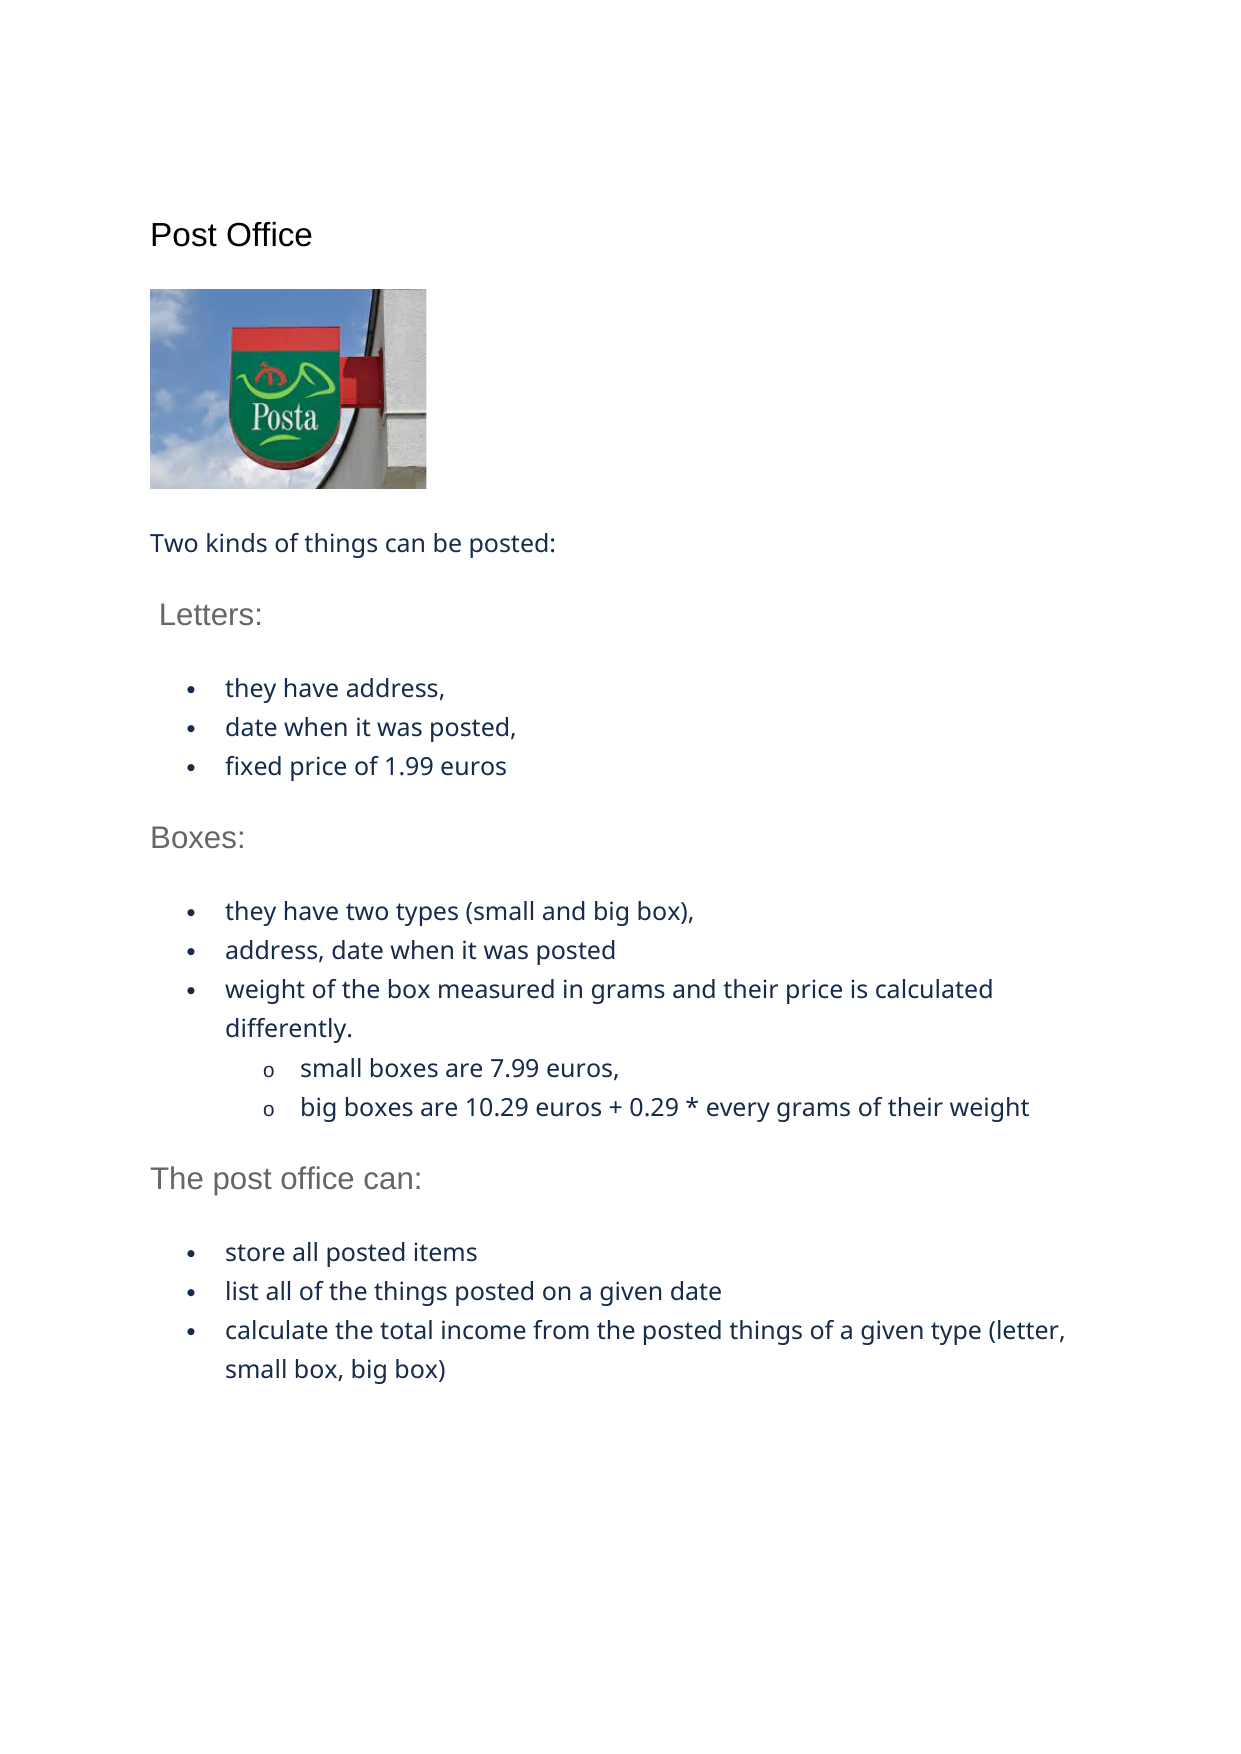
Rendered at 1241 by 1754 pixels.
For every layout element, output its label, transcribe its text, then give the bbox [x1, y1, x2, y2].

text The post office can: [150, 1160, 1090, 1196]
text Post Office [150, 214, 1090, 285]
list small boxes are 7.99 euros, [262, 1050, 1090, 1084]
list weight of the box measured in grams and their price is calculated differently. [187, 972, 1090, 1045]
text Letters: [150, 596, 1090, 632]
text Boxes: [150, 819, 1090, 855]
picture [150, 289, 427, 489]
list date when it was posted, [187, 709, 1090, 743]
list list all of the things posted on a given date [187, 1274, 1090, 1308]
list they have address, [187, 670, 1090, 704]
list they have two types (small and big box), [187, 894, 1090, 928]
list store all posted items [187, 1234, 1090, 1268]
list address, date when it was posted [187, 933, 1090, 967]
text Two kinds of things can be posted: [150, 525, 1090, 592]
list calculate the total income from the posted things of a given type (letter, small box, big box) [187, 1313, 1090, 1386]
list fixed price of 1.99 euros [187, 749, 1090, 783]
list big boxes are 10.29 euros + 0.29 * every grams of their weight [262, 1089, 1090, 1123]
